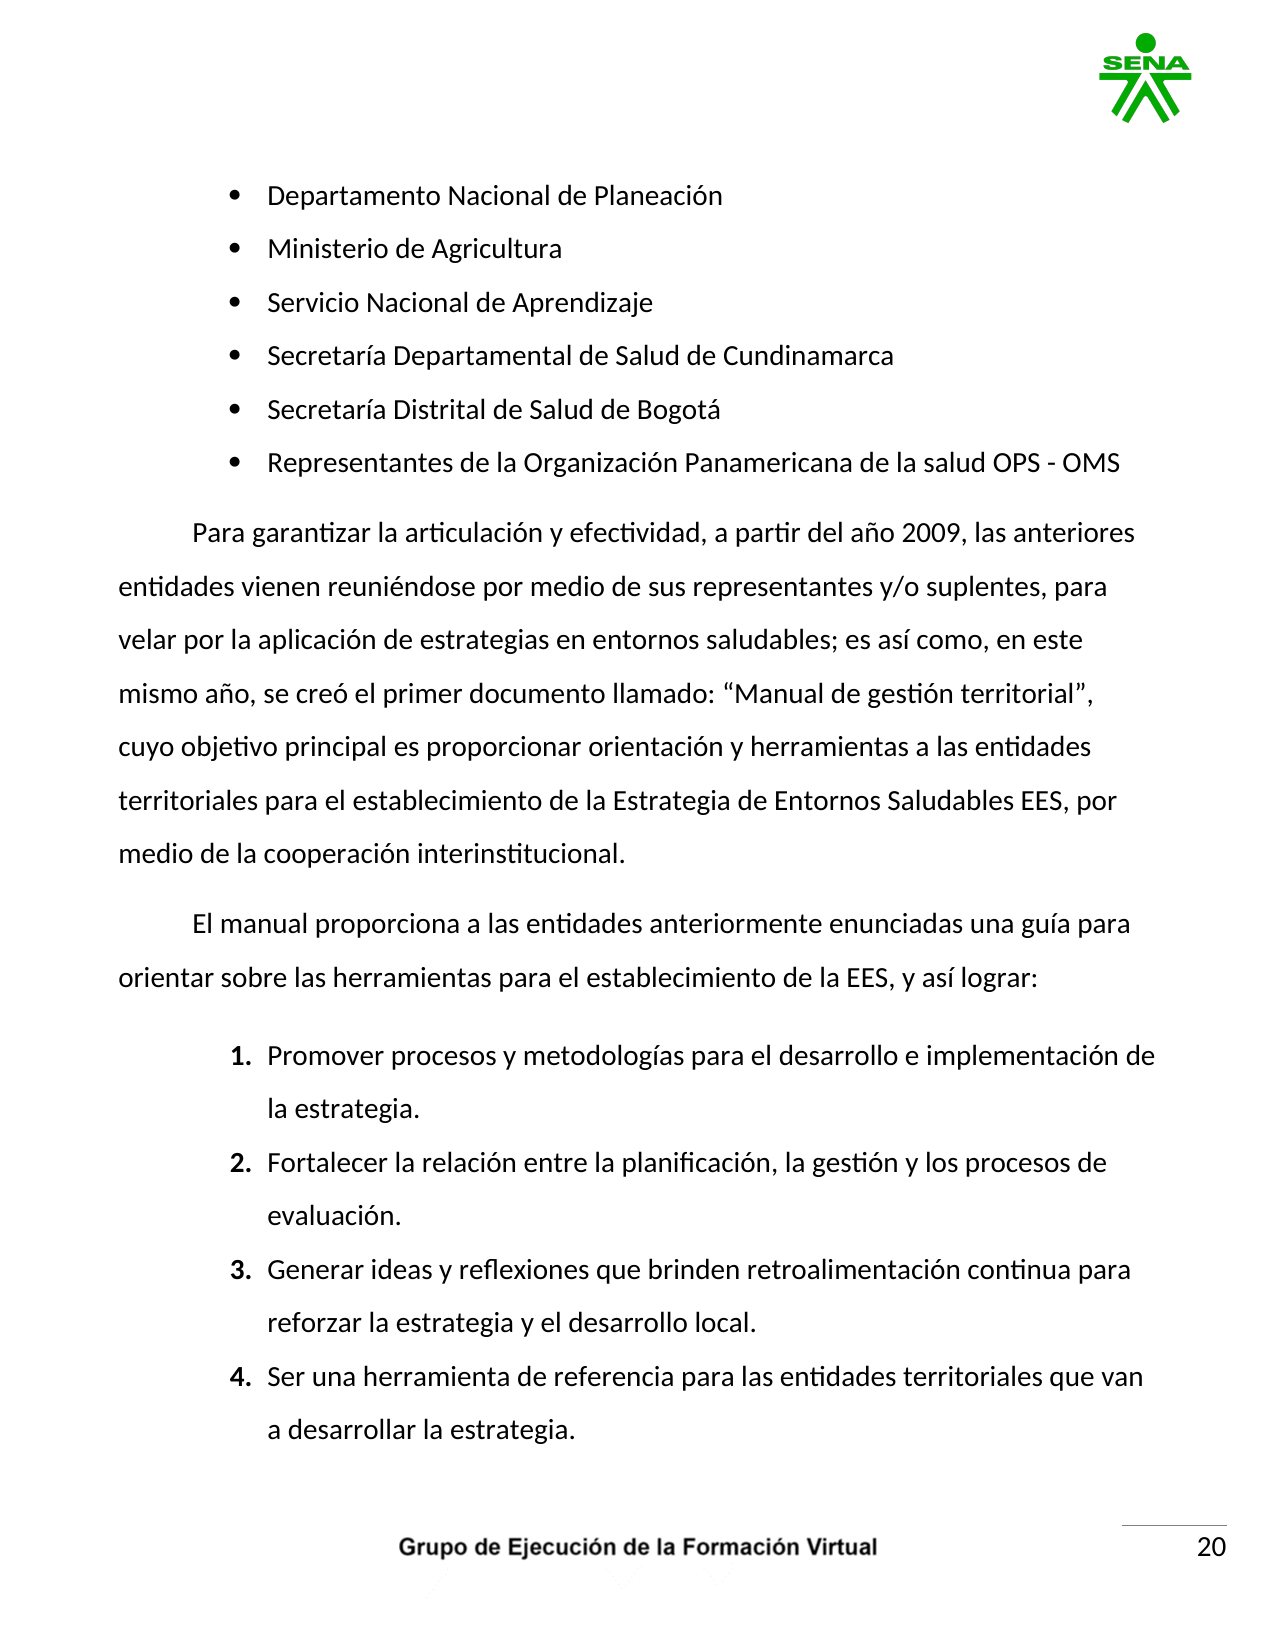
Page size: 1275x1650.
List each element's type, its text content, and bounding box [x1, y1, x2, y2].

text Para garantizar la articulación y efectividad, a partir del año 2009, las anteriores entidades vienen reuniéndose por medio de sus representantes y/o suplentes, para velar por la aplicación de estrategias en entornos saludables; es así como, en este mismo año, se creó el primer documento llamado: “Manual de gestión territorial”, cuyo objetivo principal es proporcionar orientación y herramientas a las entidades territoriales para el establecimiento de la Estrategia de Entornos Saludables EES, por medio de la cooperación interinstitucional. [118, 514, 1157, 871]
list Representantes de la Organización Panamericana de la salud OPS - OMS [229, 444, 1157, 480]
list Fortalecer la relación entre la planificación, la gestión y los procesos de evaluación. [229, 1144, 1157, 1233]
list Promover procesos y metodologías para el desarrollo e implementación de la estrategia. [229, 1037, 1157, 1126]
list Ministerio de Agricultura [229, 231, 1157, 266]
list Departamento Nacional de Planeación [229, 177, 1157, 213]
list Secretaría Distrital de Salud de Bogotá [229, 391, 1157, 427]
picture [1099, 33, 1192, 123]
list Ser una herramienta de referencia para las entidades territoriales que van a desarrollar la estrategia. [229, 1358, 1157, 1447]
list Secretaría Departamental de Salud de Cundinamarca [229, 337, 1157, 373]
picture [0, 1486, 1275, 1598]
list Generar ideas y reflexiones que brinden retroalimentación continua para reforzar la estrategia y el desarrollo local. [229, 1251, 1157, 1340]
list Servicio Nacional de Aprendizaje [229, 284, 1157, 320]
text El manual proporciona a las entidades anteriormente enunciadas una guía para orientar sobre las herramientas para el establecimiento de la EES, y así lograr: [118, 905, 1157, 994]
